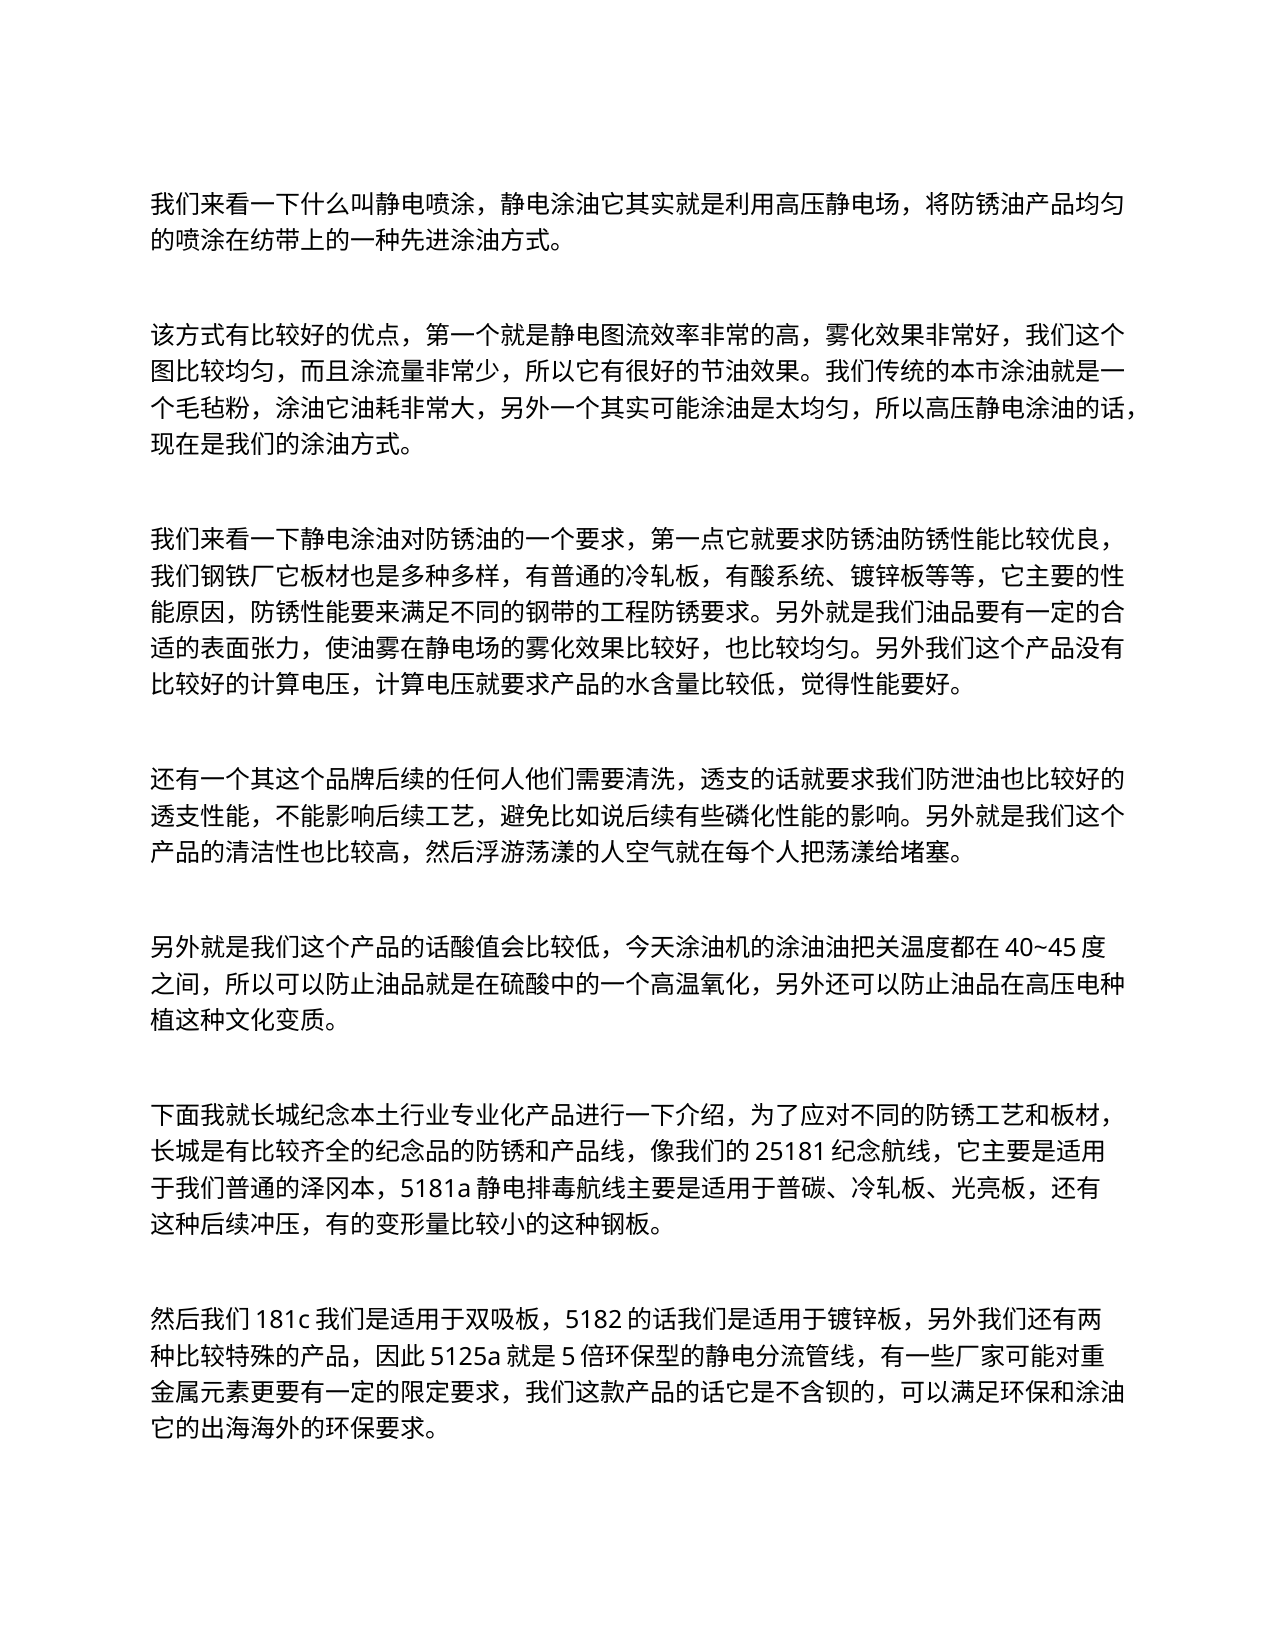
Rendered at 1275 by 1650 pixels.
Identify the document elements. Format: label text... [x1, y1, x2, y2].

text 该方式有比较好的优点，第一个就是静电图流效率非常的高，雾化效果非常好，我们这个图比较均匀，而且涂流量非常少，所以它有很好的节油效果。我们传统的本市涂油就是一个毛毡粉，涂油它油耗非常大，另外一个其实可能涂油是太均匀，所以高压静电涂油的话，现在是我们的涂油方式。 [150, 282, 1125, 461]
text 还有一个其这个品牌后续的任何人他们需要清洗，透支的话就要求我们防泄油也比较好的透支性能，不能影响后续工艺，避免比如说后续有些磷化性能的影响。另外就是我们这个产品的清洁性也比较高，然后浮游荡漾的人空气就在每个人把荡漾给堵塞。 [150, 726, 1125, 869]
text 然后我们181c我们是适用于双吸板，5182的话我们是适用于镀锌板，另外我们还有两种比较特殊的产品，因此5125a就是5倍环保型的静电分流管线，有一些厂家可能对重金属元素更要有一定的限定要求，我们这款产品的话它是不含钡的，可以满足环保和涂油它的出海海外的环保要求。 [150, 1266, 1125, 1445]
text 我们来看一下静电涂油对防锈油的一个要求，第一点它就要求防锈油防锈性能比较优良，我们钢铁厂它板材也是多种多样，有普通的冷轧板，有酸系统、镀锌板等等，它主要的性能原因，防锈性能要来满足不同的钢带的工程防锈要求。另外就是我们油品要有一定的合适的表面张力，使油雾在静电场的雾化效果比较好，也比较均匀。另外我们这个产品没有比较好的计算电压，计算电压就要求产品的水含量比较低，觉得性能要好。 [150, 486, 1125, 701]
text 我们来看一下什么叫静电喷涂，静电涂油它其实就是利用高压静电场，将防锈油产品均匀的喷涂在纺带上的一种先进涂油方式。 [150, 150, 1125, 257]
text 下面我就长城纪念本土行业专业化产品进行一下介绍，为了应对不同的防锈工艺和板材，长城是有比较齐全的纪念品的防锈和产品线，像我们的25181纪念航线，它主要是适用于我们普通的泽冈本，5181a静电排毒航线主要是适用于普碳、冷轧板、光亮板，还有这种后续冲压，有的变形量比较小的这种钢板。 [150, 1062, 1125, 1241]
text 另外就是我们这个产品的话酸值会比较低，今天涂油机的涂油油把关温度都在40~45度之间，所以可以防止油品就是在硫酸中的一个高温氧化，另外还可以防止油品在高压电种植这种文化变质。 [150, 894, 1125, 1037]
